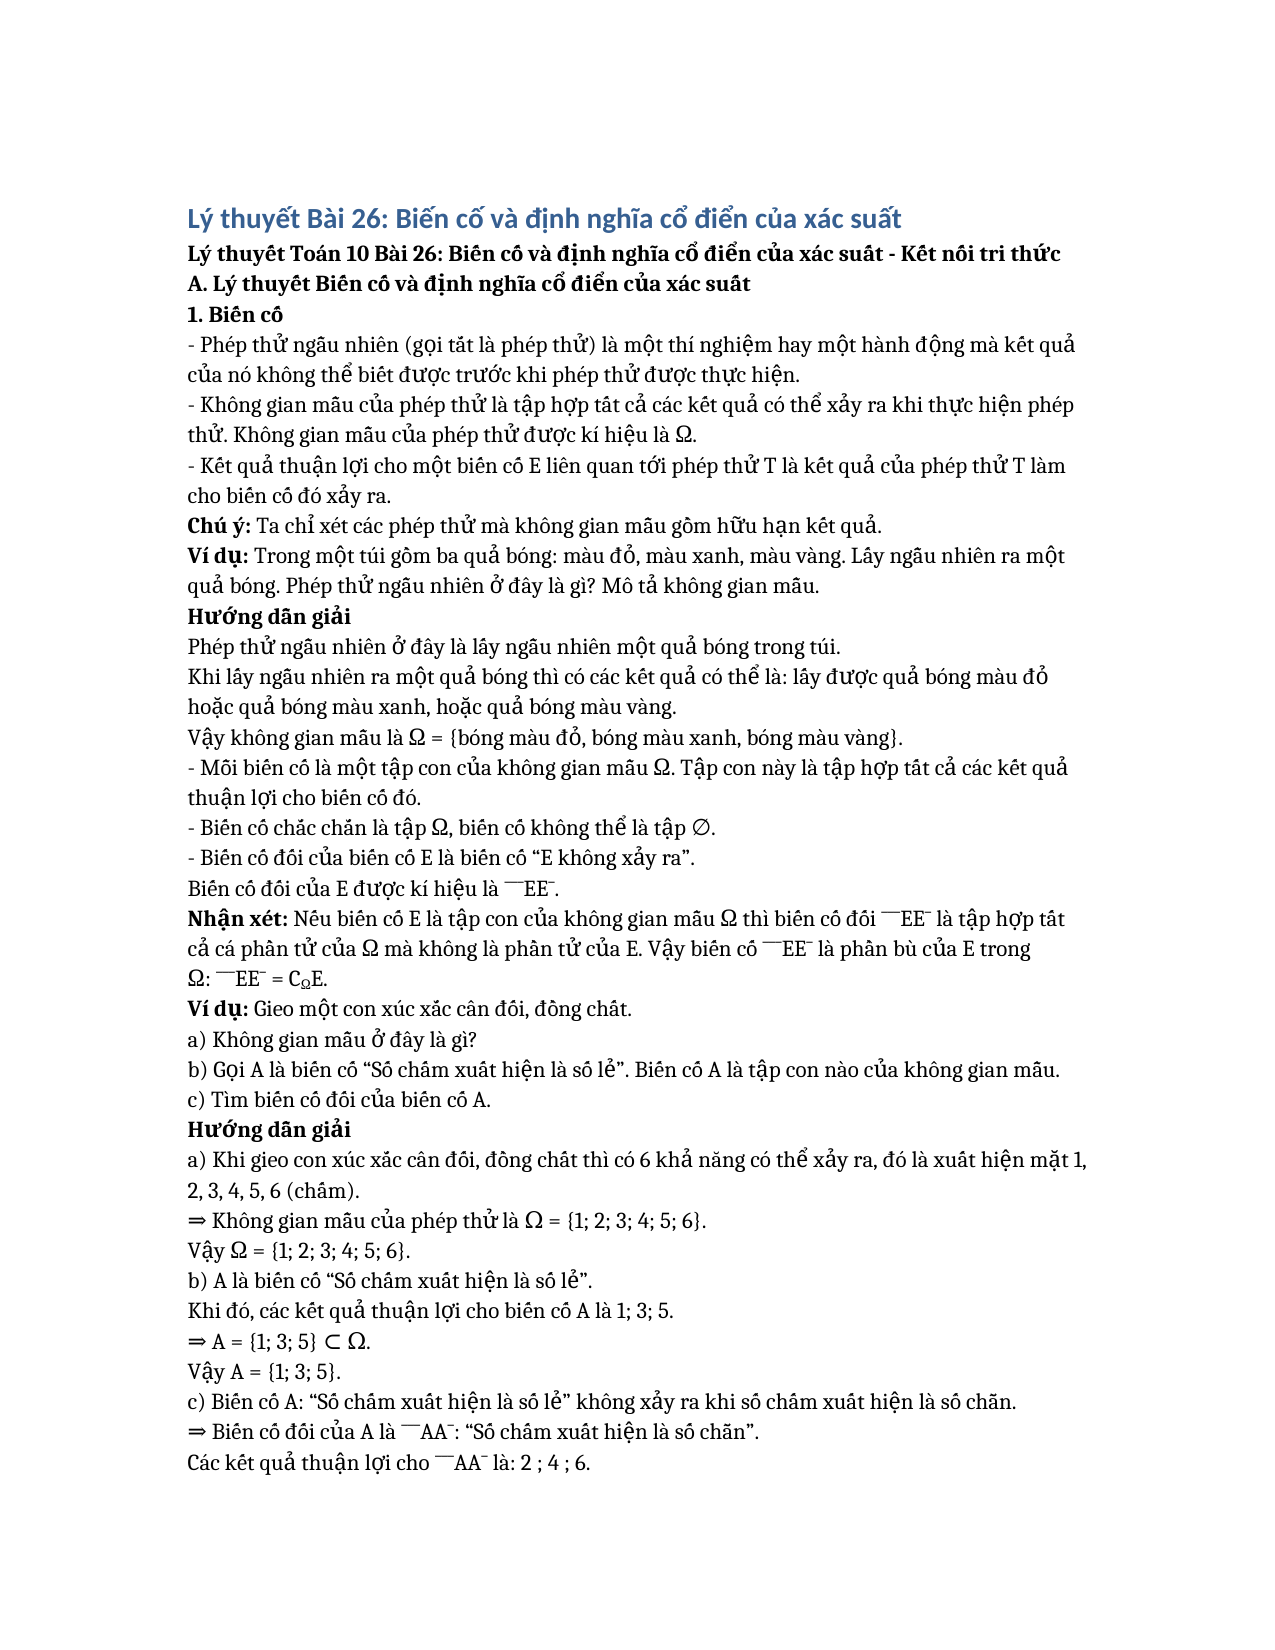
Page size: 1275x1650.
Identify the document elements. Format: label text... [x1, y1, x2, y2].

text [187, 241, 1087, 1476]
subtitle Lý thuyết Bài 26: Biến cố và định nghĩa cổ điển của xác suất [187, 200, 1087, 236]
